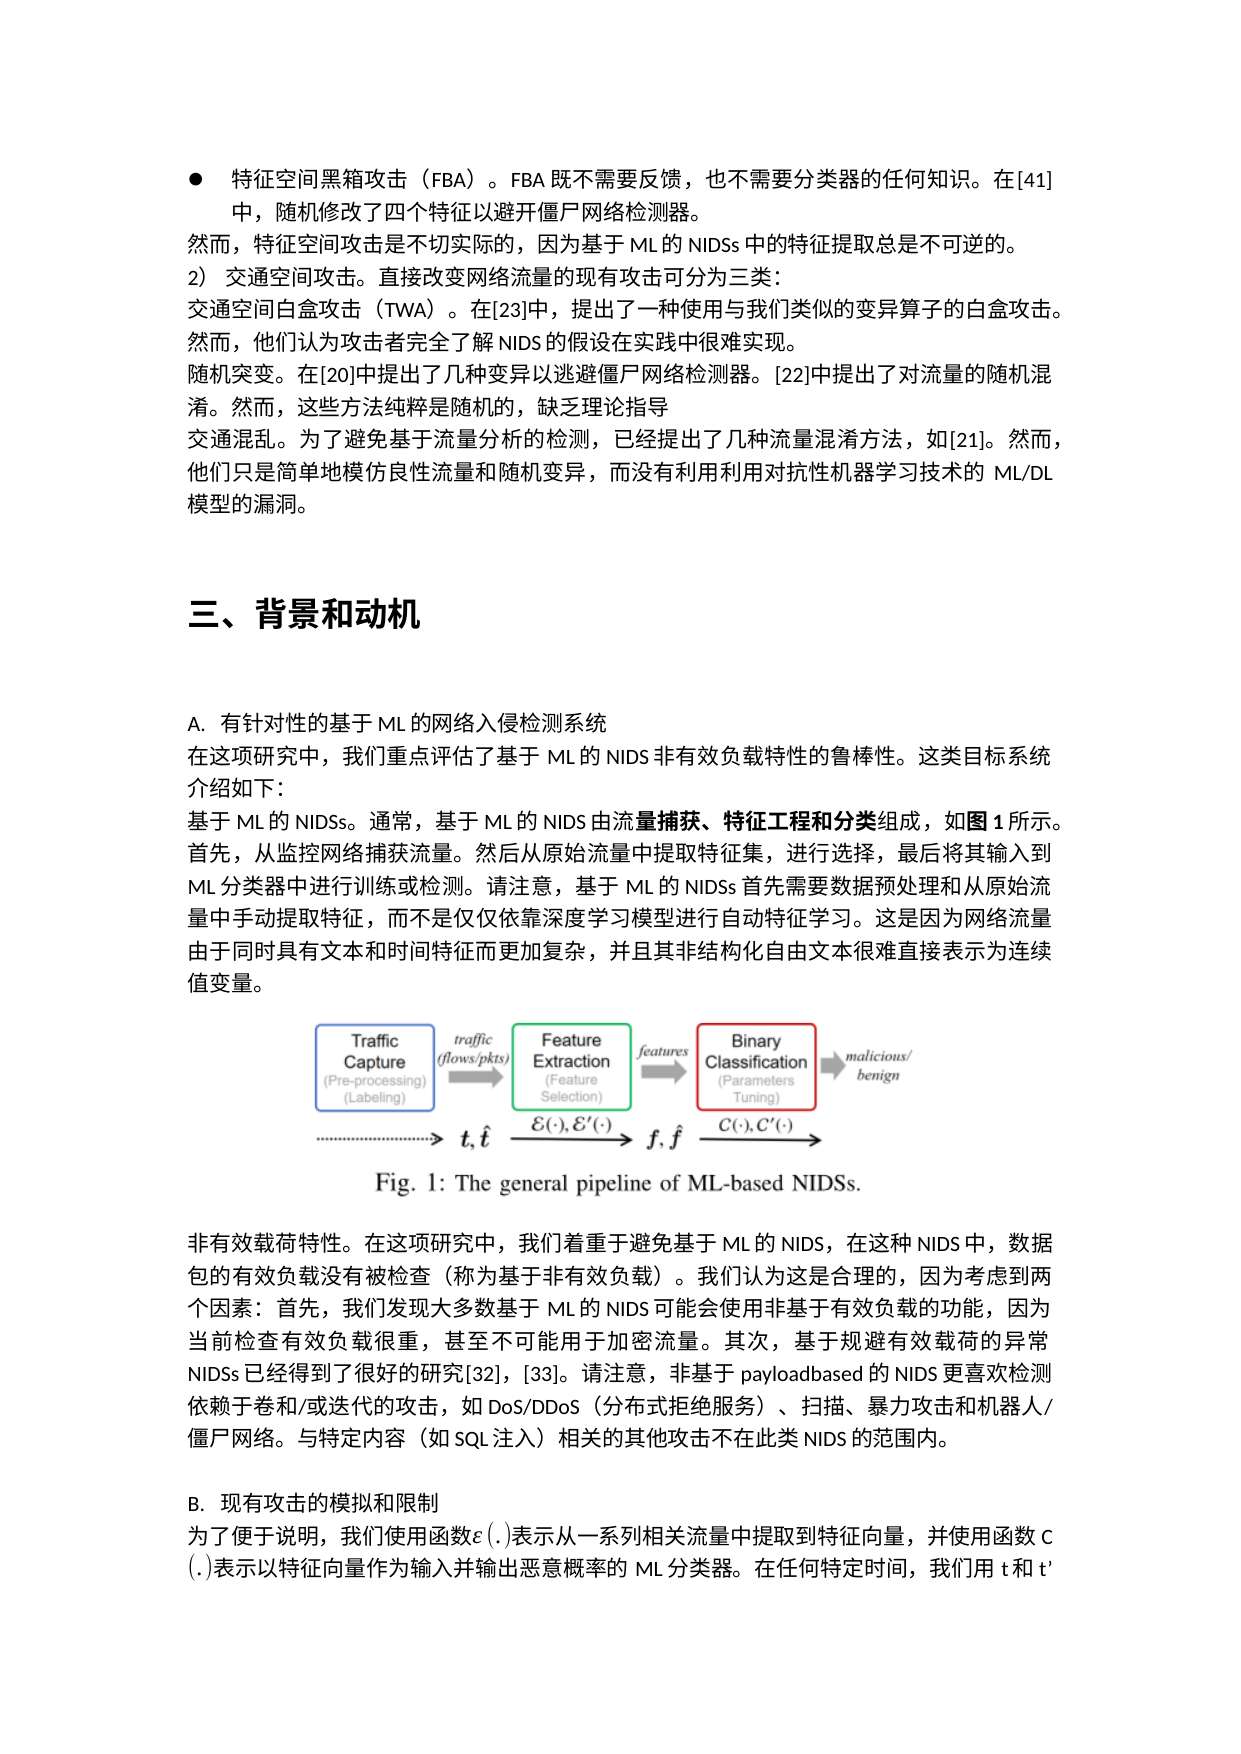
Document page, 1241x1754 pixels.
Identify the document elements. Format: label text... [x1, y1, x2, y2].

list 有针对性的基于ML的网络入侵检测系统 [187, 706, 1053, 738]
list 在这项研究中，我们重点评估了基于ML的NIDS非有效负载特性的鲁棒性。这类目标系统介绍如下： [187, 738, 1053, 803]
list 然而，特征空间攻击是不切实际的，因为基于ML的NIDSs中的特征提取总是不可逆的。 [187, 227, 1053, 259]
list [187, 1518, 1053, 1583]
list 交通混乱。为了避免基于流量分析的检测，已经提出了几种流量混淆方法，如[21]。然而，他们只是简单地模仿良性流量和随机变异，而没有利用利用对抗性机器学习技术的ML/DL模型的漏洞。 [187, 422, 1053, 519]
picture [295, 998, 945, 1214]
list 随机突变。在[20]中提出了几种变异以逃避僵尸网络检测器。[22]中提出了对流量的随机混淆。然而，这些方法纯粹是随机的，缺乏理论指导 [187, 357, 1053, 422]
list 特征空间黑箱攻击（FBA）。FBA既不需要反馈，也不需要分类器的任何知识。在[41]中，随机修改了四个特征以避开僵尸网络检测器。 [187, 162, 1053, 227]
subtitle 背景和动机 [187, 579, 1053, 644]
list 现有攻击的模拟和限制 [187, 1486, 1053, 1518]
list 非有效载荷特性。在这项研究中，我们着重于避免基于ML的NIDS，在这种NIDS中，数据包的有效负载没有被检查（称为基于非有效负载）。我们认为这是合理的，因为考虑到两个因素：首先，我们发现大多数基于ML的NIDS可能会使用非基于有效负载的功能，因为当前检查有效负载很重，甚至不可能用于加密流量。其次，基于规避有效载荷的异常NIDSs已经得到了很好的研究[32]，[33]。请注意，非基于payloadbased的NIDS更喜欢检测依赖于卷和/或迭代的攻击，如DoS/DDoS（分布式拒绝服务）、扫描、暴力攻击和机器人/僵尸网络。与特定内容（如SQL注入）相关的其他攻击不在此类NIDS的范围内。 [187, 1226, 1053, 1453]
list 交通空间攻击。直接改变网络流量的现有攻击可分为三类： [187, 259, 1053, 292]
list 基于ML的NIDSs。通常，基于ML的NIDS由流量捕获、特征工程和分类组成，如图1所示。首先，从监控网络捕获流量。然后从原始流量中提取特征集，进行选择，最后将其输入到ML分类器中进行训练或检测。请注意，基于ML的NIDSs首先需要数据预处理和从原始流量中手动提取特征，而不是仅仅依靠深度学习模型进行自动特征学习。这是因为网络流量由于同时具有文本和时间特征而更加复杂，并且其非结构化自由文本很难直接表示为连续值变量。 [187, 803, 1053, 998]
list 交通空间白盒攻击（TWA）。在[23]中，提出了一种使用与我们类似的变异算子的白盒攻击。然而，他们认为攻击者完全了解NIDS的假设在实践中很难实现。 [187, 292, 1053, 357]
